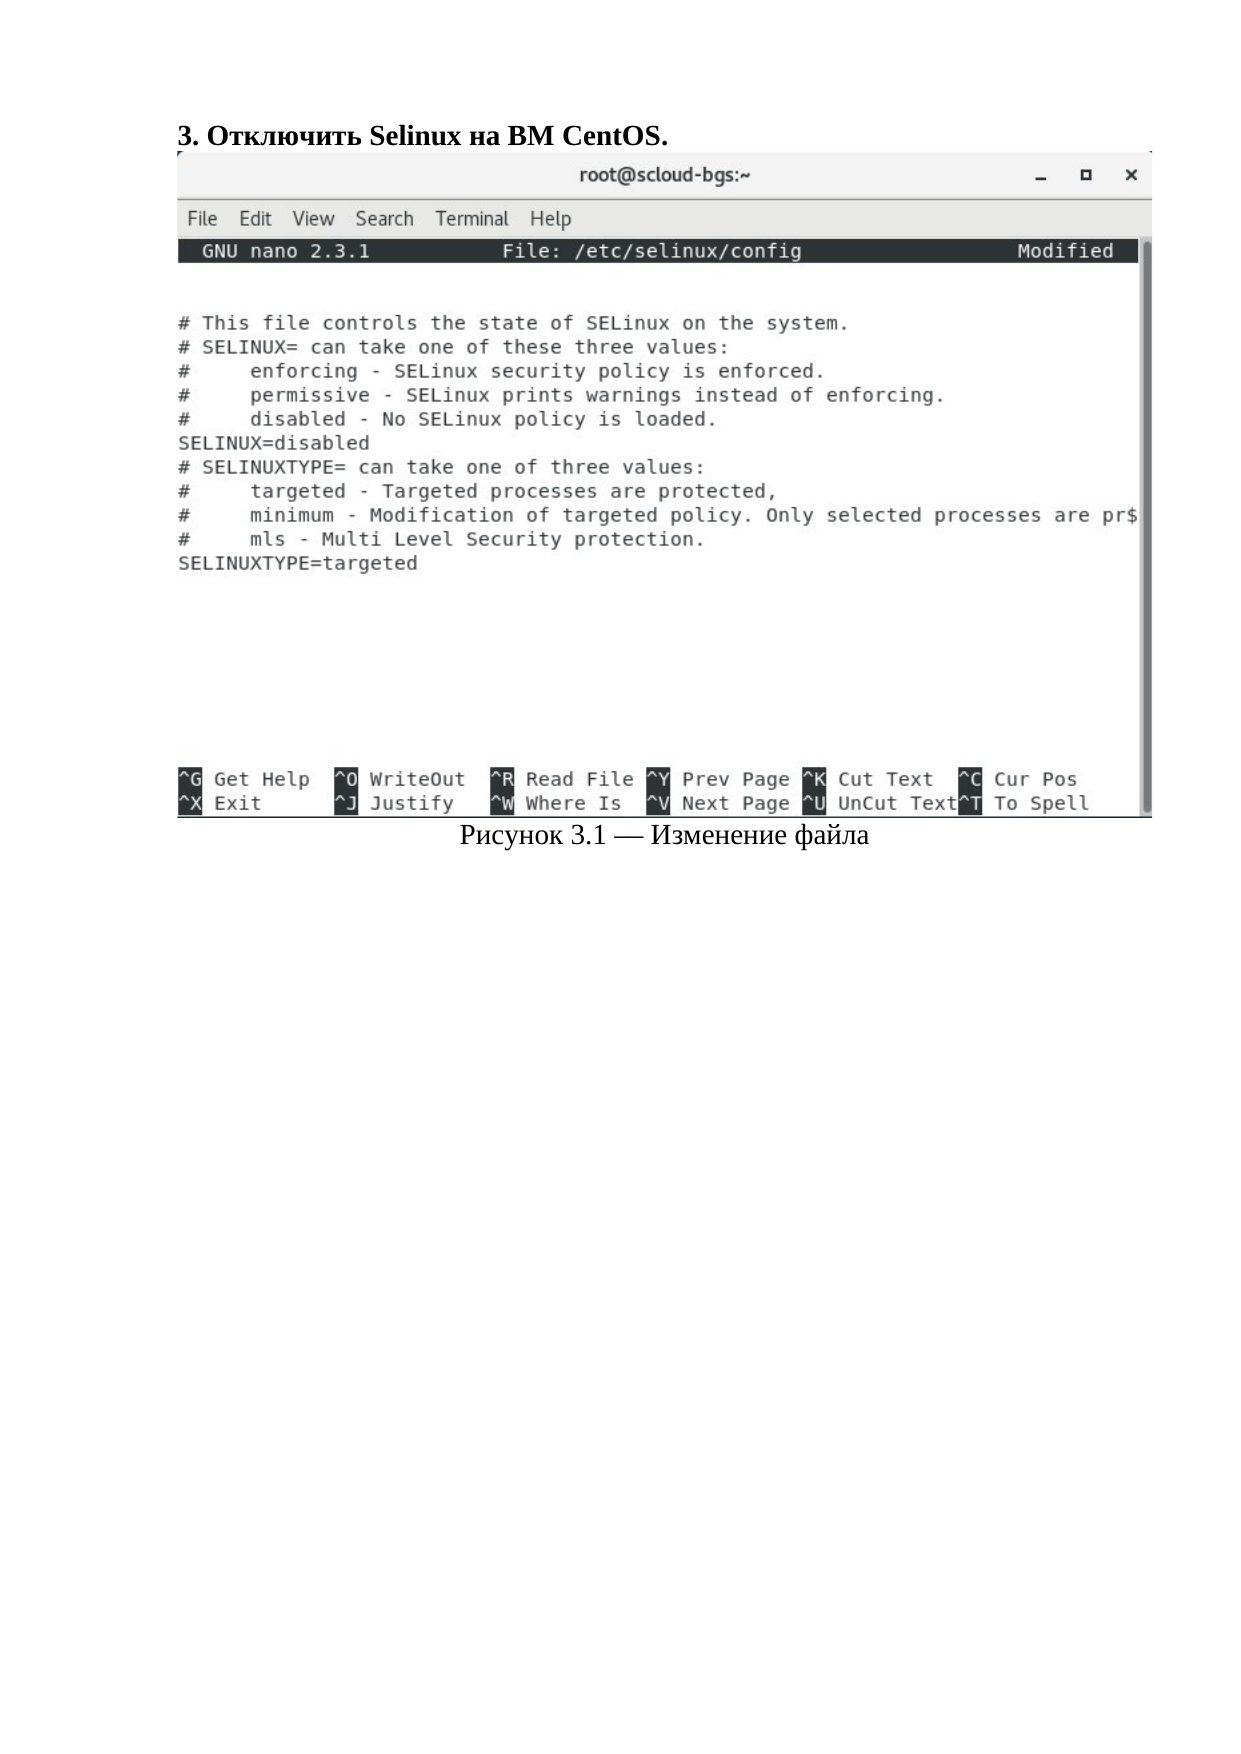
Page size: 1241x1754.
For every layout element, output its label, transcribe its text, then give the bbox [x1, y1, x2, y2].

text 3. Отключить Selinux на ВМ CentOS. [177, 118, 1152, 151]
picture [177, 151, 1153, 818]
text Рисунок 3.1 –– Изменение файла [177, 818, 1152, 851]
